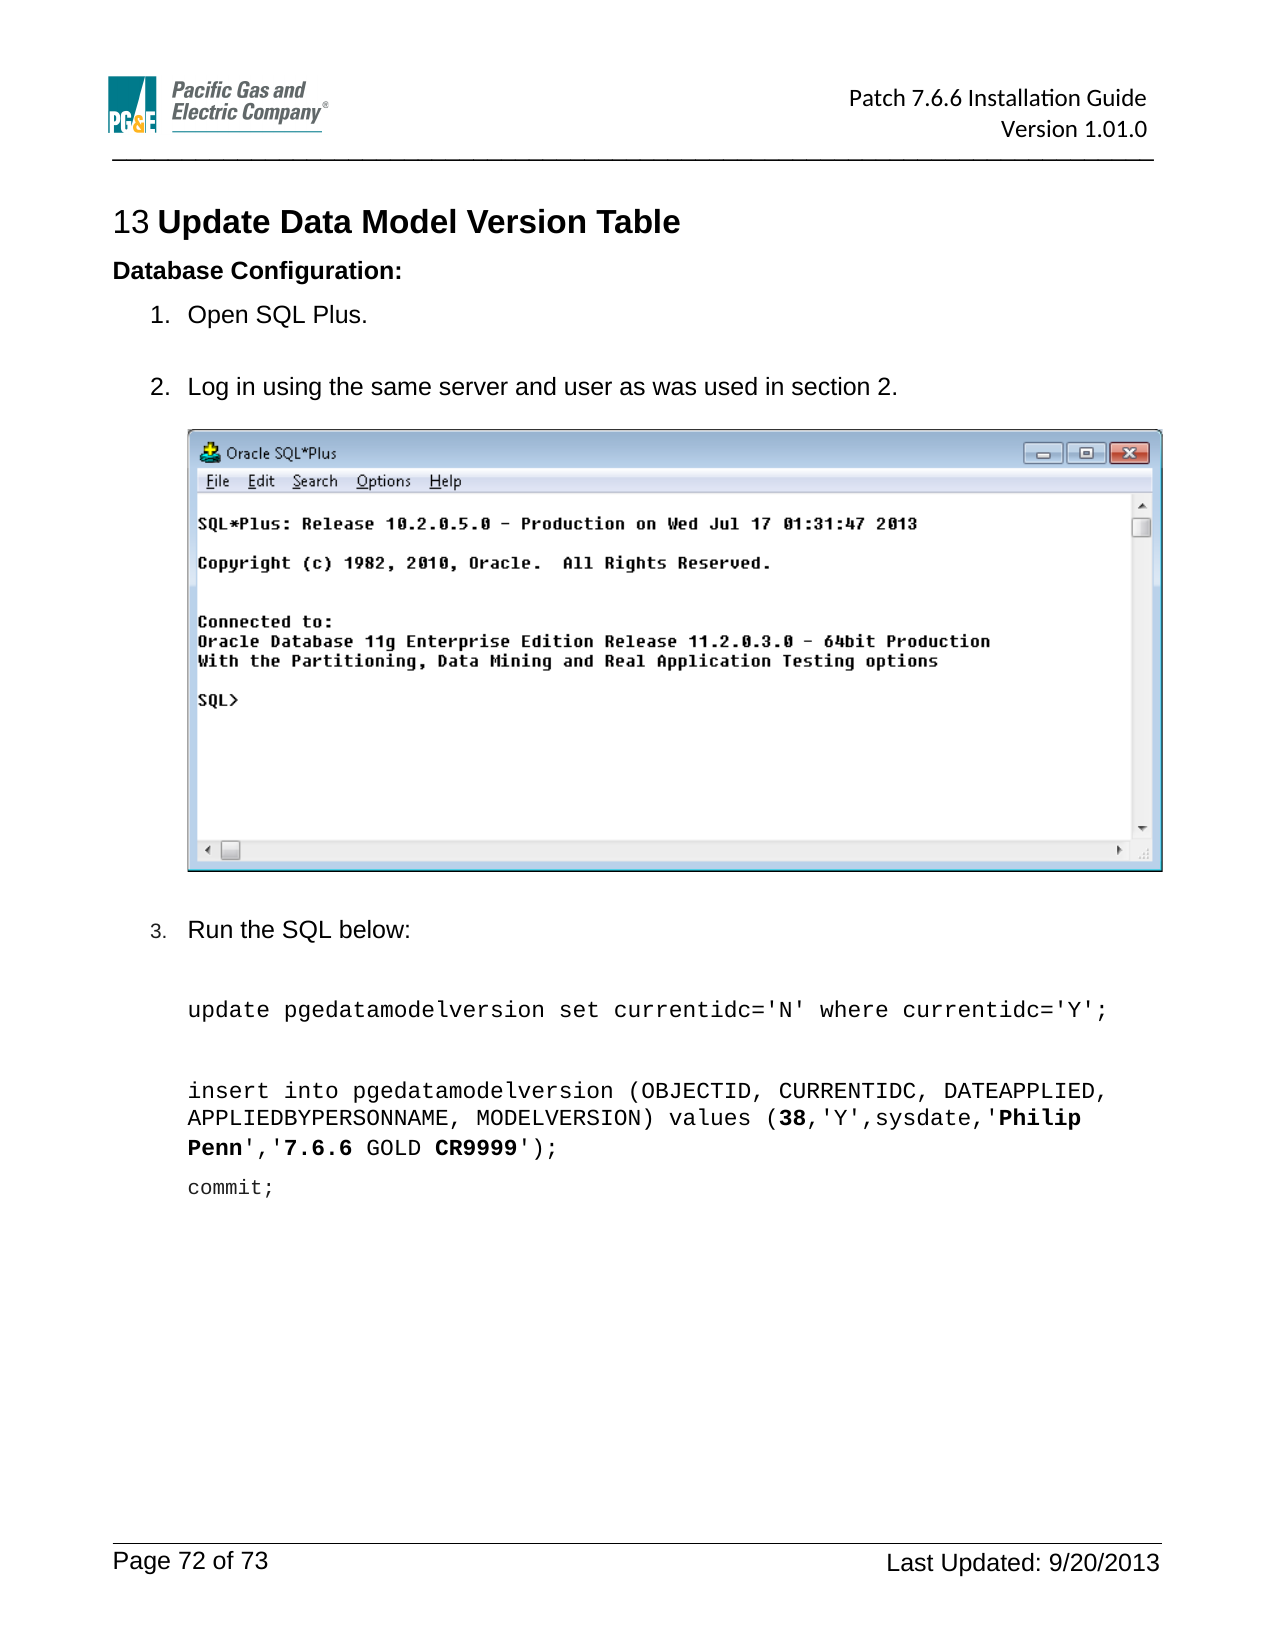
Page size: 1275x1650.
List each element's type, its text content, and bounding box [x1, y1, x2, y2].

list Run the SQL below: [150, 915, 1162, 944]
text update pgedatamodelversion set currentidc='N' where currentidc='Y'; [187, 998, 1162, 1024]
list Open SQL Plus. [150, 300, 1162, 357]
text Database Configuration: [112, 256, 1162, 285]
text insert into pgedatamodelversion (OBJECTID, CURRENTIDC, DATEAPPLIED, APPLIEDBYPERSONNAME, MODELVERSION) values (38,'Y',sysdate,'Philip Penn','7.6.6 GOLD CR9999'); [187, 1080, 1162, 1162]
subtitle Update Data Model Version Table [112, 202, 1162, 241]
picture [187, 429, 1163, 872]
text commit; [187, 1177, 1162, 1201]
